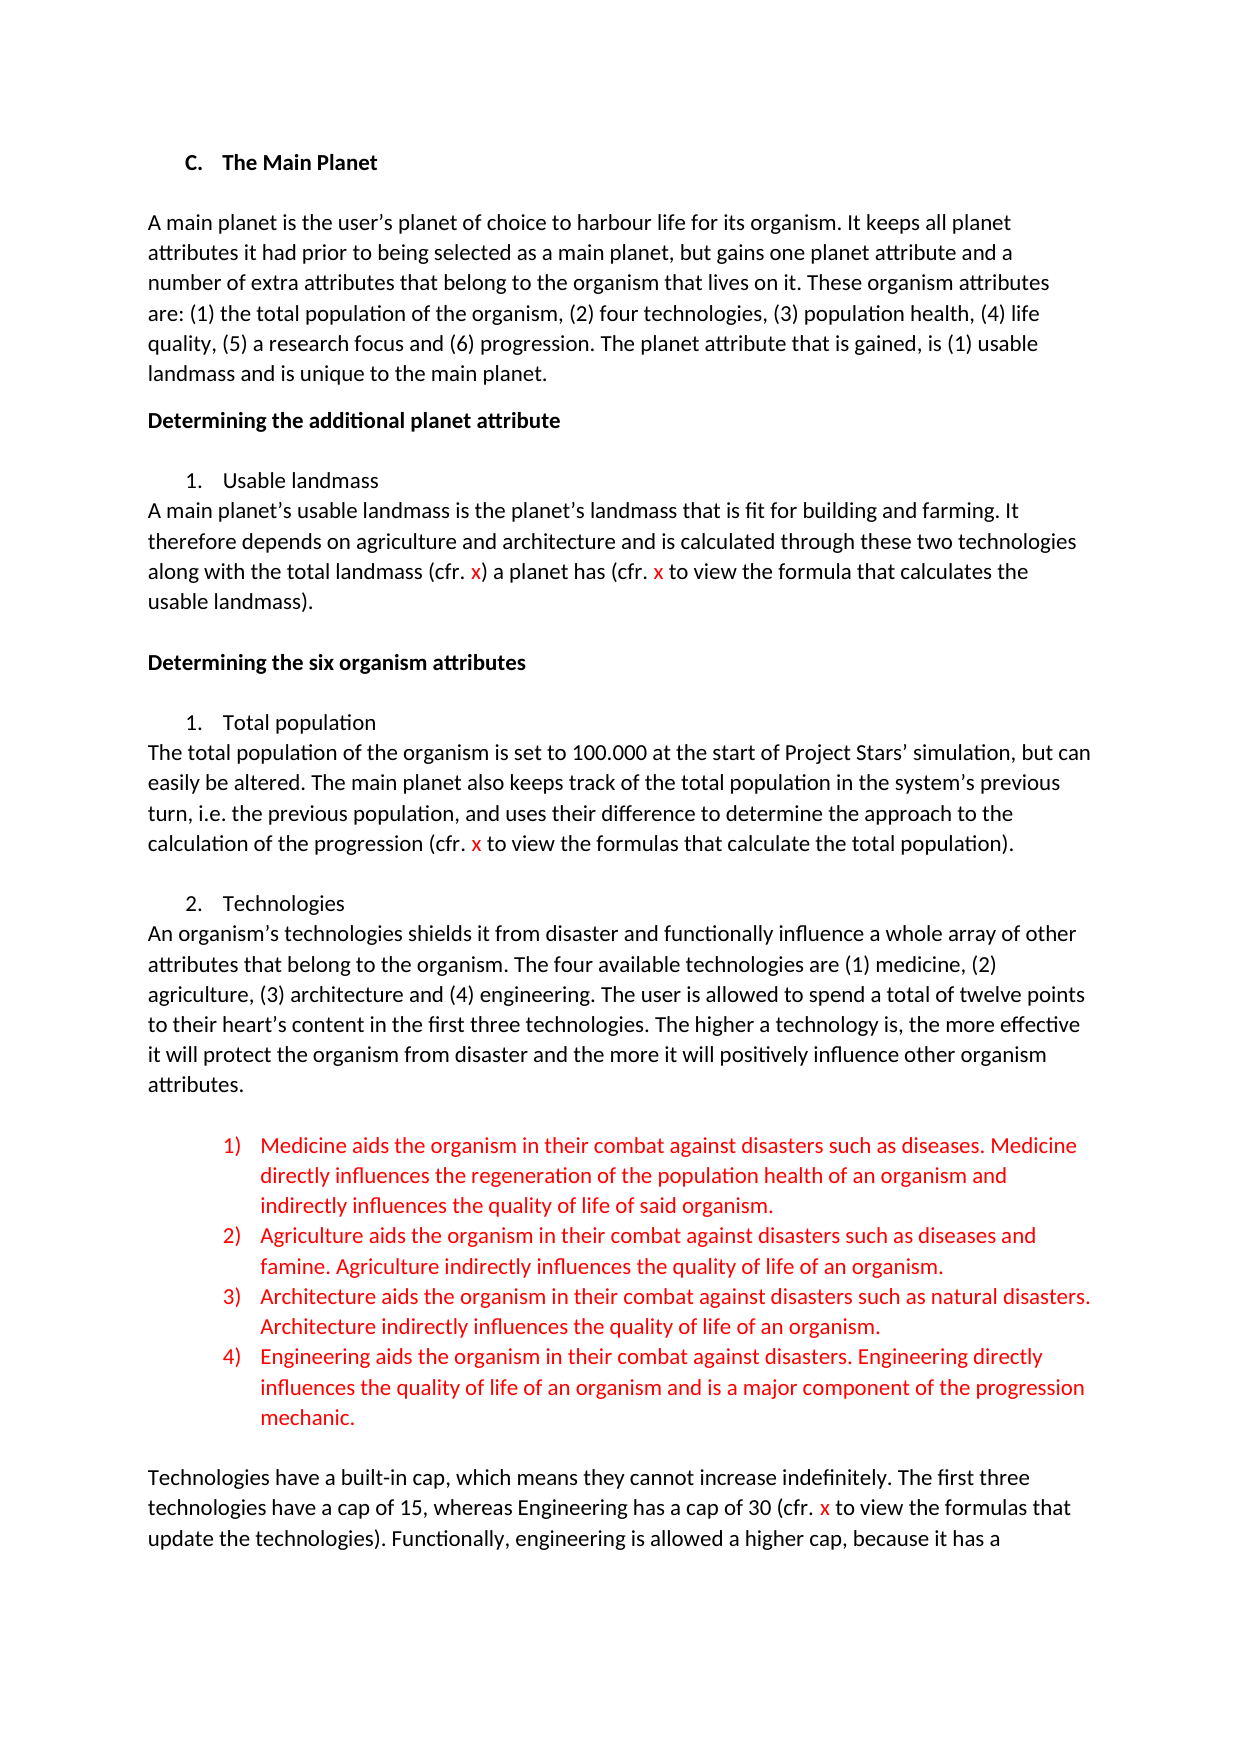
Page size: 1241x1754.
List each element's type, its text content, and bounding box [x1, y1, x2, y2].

list Technologies [185, 889, 1093, 917]
text A main planet’s usable landmass is the planet’s landmass that is fit for building and farming. It therefore depends on agriculture and architecture and is calculated through these two technologies along with the total landmass (cfr. x) a planet has (cfr. x to view the formula that calculates the usable landmass). [148, 497, 1093, 615]
text An organism’s technologies shields it from disaster and functionally influence a whole array of other attributes that belong to the organism. The four available technologies are (1) medicine, (2) agriculture, (3) architecture and (4) engineering. The user is allowed to spend a total of twelve points to their heart’s content in the first three technologies. The higher a technology is, the more effective it will protect the organism from disaster and the more it will positively influence other organism attributes. [148, 919, 1093, 1098]
list Agriculture aids the organism in their combat against disasters such as diseases and famine. Agriculture indirectly influences the quality of life of an organism. [223, 1222, 1093, 1280]
list Medicine aids the organism in their combat against disasters such as diseases. Medicine directly influences the regeneration of the population health of an organism and indirectly influences the quality of life of said organism. [223, 1131, 1093, 1219]
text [148, 1463, 1093, 1552]
list Usable landmass [185, 466, 1093, 494]
list Architecture aids the organism in their combat against disasters such as natural disasters. Architecture indirectly influences the quality of life of an organism. [223, 1282, 1093, 1340]
list Total population [185, 708, 1093, 736]
text Determining the six organism attributes [148, 648, 1093, 676]
list Engineering aids the organism in their combat against disasters. Engineering directly influences the quality of life of an organism and is a major component of the progression mechanic. [223, 1342, 1093, 1431]
text A main planet is the user’s planet of choice to harbour life for its organism. It keeps all planet attributes it had prior to being selected as a main planet, but gains one planet attribute and a number of extra attributes that belong to the organism that lives on it. These organism attributes are: (1) the total population of the organism, (2) four technologies, (3) population health, (4) life quality, (5) a research focus and (6) progression. The planet attribute that is gained, is (1) usable landmass and is unique to the main planet. [148, 208, 1093, 387]
text Determining the additional planet attribute [148, 406, 1093, 434]
list The Main Planet [185, 148, 1093, 176]
text The total population of the organism is set to 100.000 at the start of Project Stars’ simulation, but can easily be altered. The main planet also keeps track of the total population in the system’s previous turn, i.e. the previous population, and uses their difference to determine the approach to the calculation of the progression (cfr. x to view the formulas that calculate the total population). [148, 738, 1093, 857]
